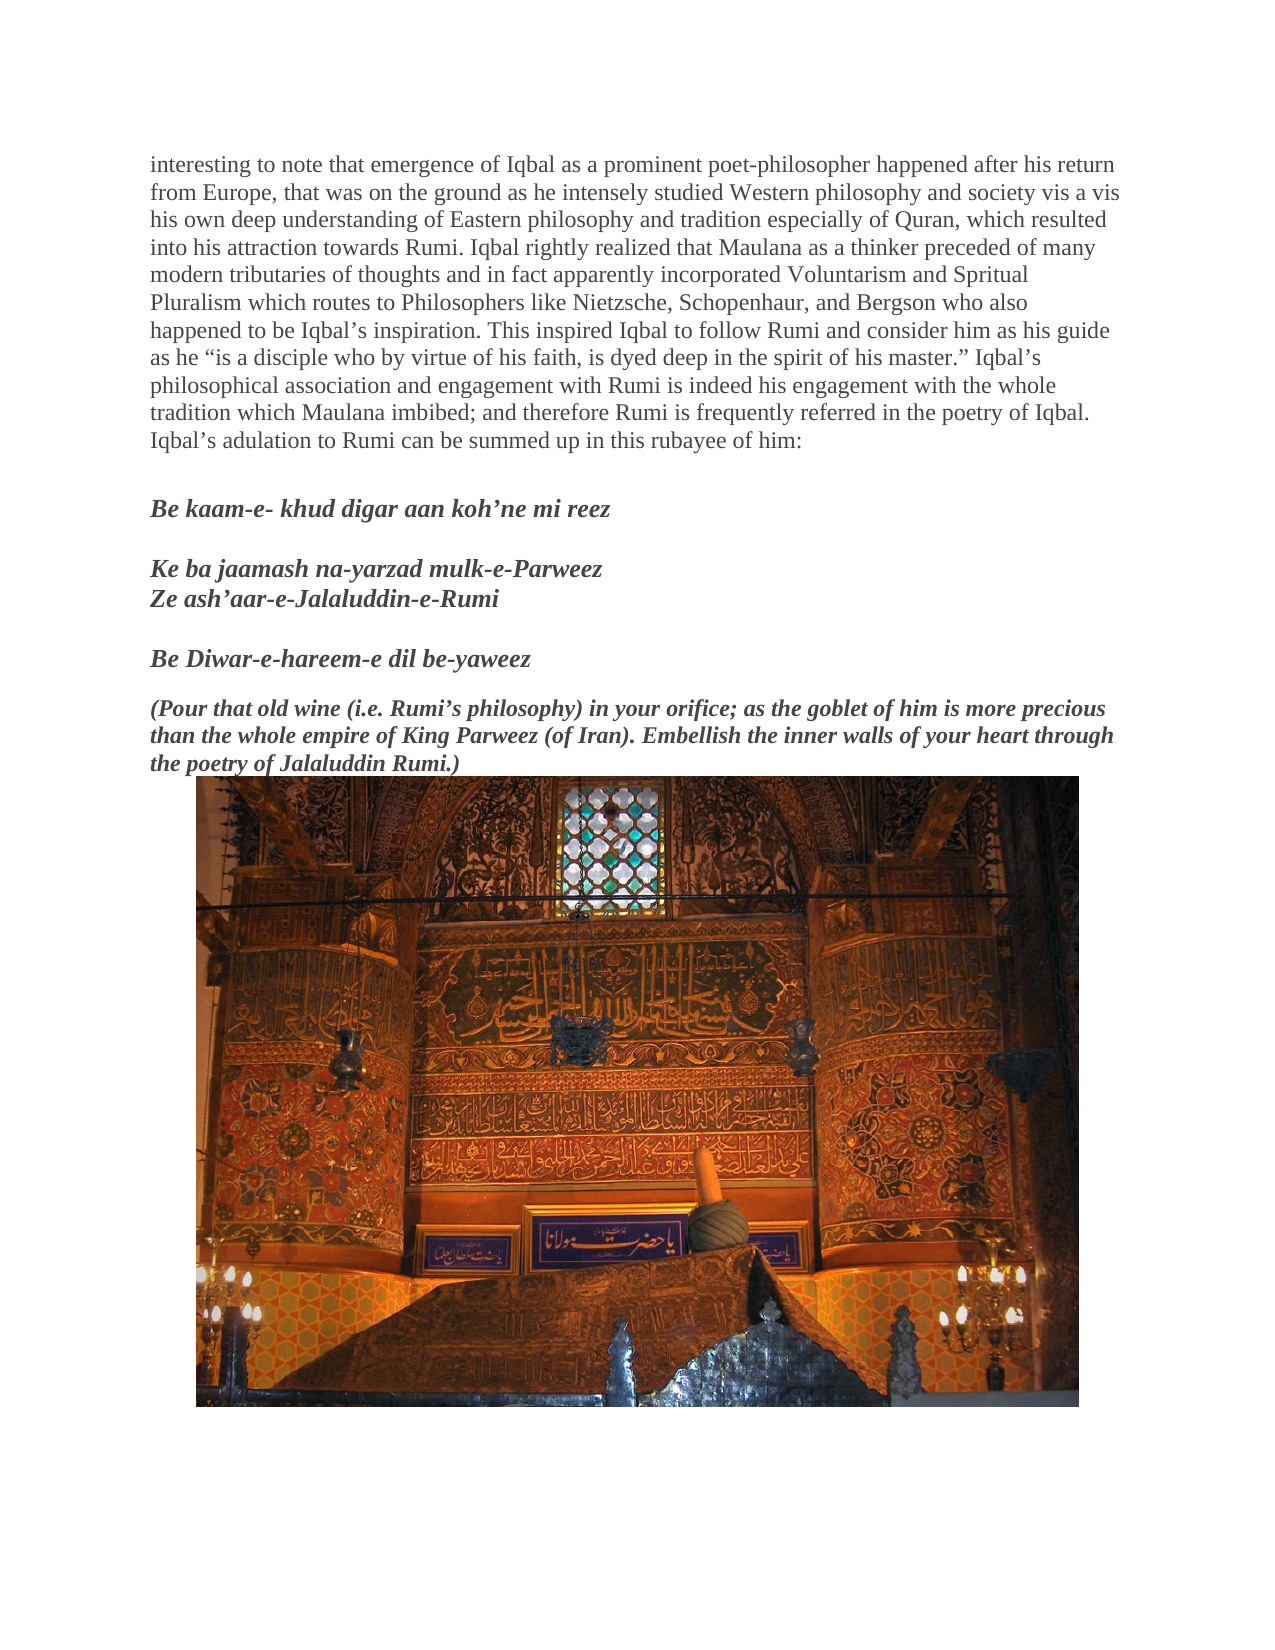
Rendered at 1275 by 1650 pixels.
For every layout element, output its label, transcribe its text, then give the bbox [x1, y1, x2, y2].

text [150, 150, 1125, 454]
text Be Diwar-e-hareem-e dil be-yaweez [150, 613, 1125, 673]
text Ke ba jaamash na-yarzad mulk-e-Parweez [150, 523, 1125, 583]
picture [196, 776, 1079, 1407]
text (Pour that old wine (i.e. Rumi’s philosophy) in your orifice; as the goblet of him is more precious than the whole empire of King Parweez (of Iran). Embellish the inner walls of your heart through the poetry of Jalaluddin Rumi.) [150, 694, 1125, 777]
text Ze ash’aar-e-Jalaluddin-e-Rumi [150, 583, 1125, 613]
text Be kaam-e- khud digar aan koh’ne mi reez [150, 493, 1125, 523]
